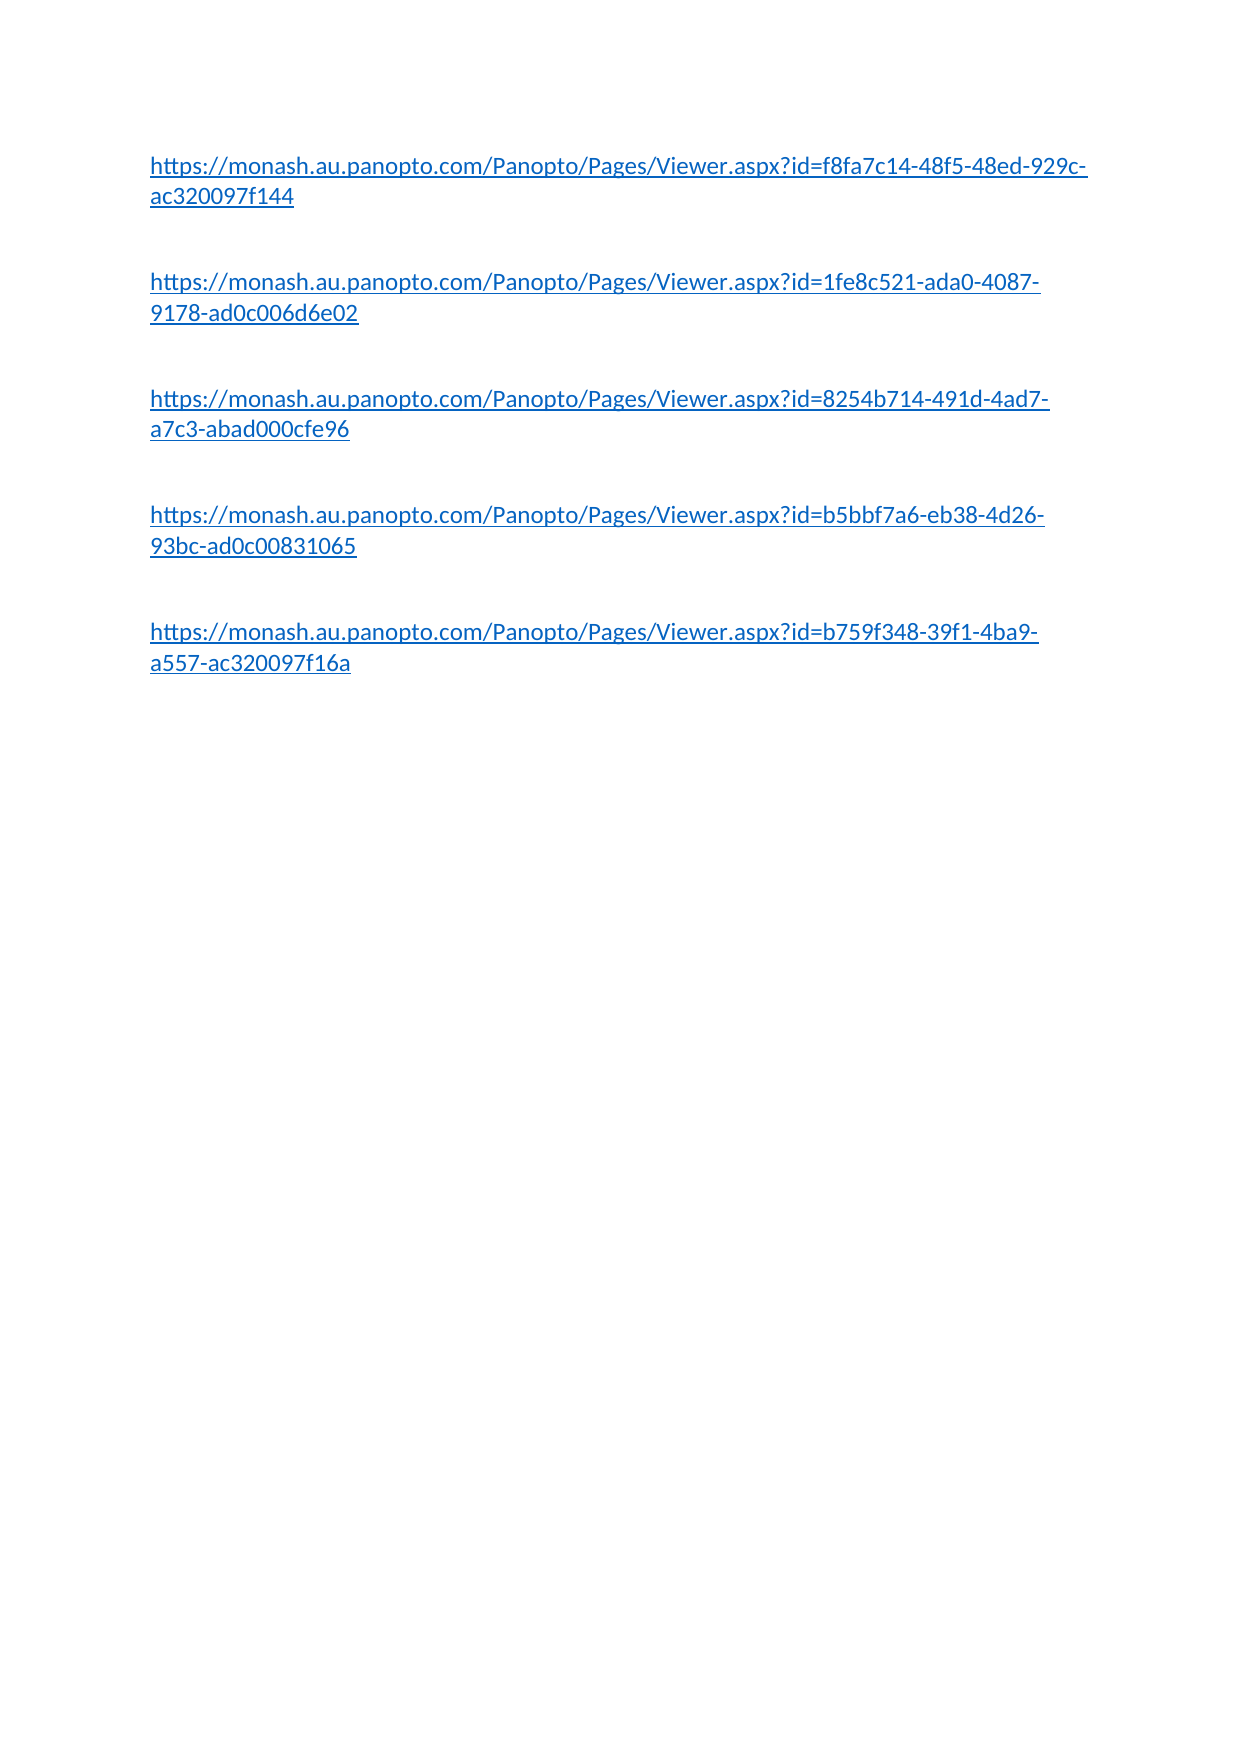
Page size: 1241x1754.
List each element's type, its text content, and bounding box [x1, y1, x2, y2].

text https://monash.au.panopto.com/Panopto/Pages/Viewer.aspx?id=1fe8c521-ada0-4087-9178-ad0c006d6e02 [150, 267, 1090, 328]
text https://monash.au.panopto.com/Panopto/Pages/Viewer.aspx?id=b5bbf7a6-eb38-4d26-93bc-ad0c00831065 [150, 500, 1090, 561]
text https://monash.au.panopto.com/Panopto/Pages/Viewer.aspx?id=b759f348-39f1-4ba9-a557-ac320097f16a [150, 616, 1090, 677]
text https://monash.au.panopto.com/Panopto/Pages/Viewer.aspx?id=f8fa7c14-48f5-48ed-929c-ac320097f144 [150, 150, 1090, 211]
text https://monash.au.panopto.com/Panopto/Pages/Viewer.aspx?id=8254b714-491d-4ad7-a7c3-abad000cfe96 [150, 383, 1090, 444]
